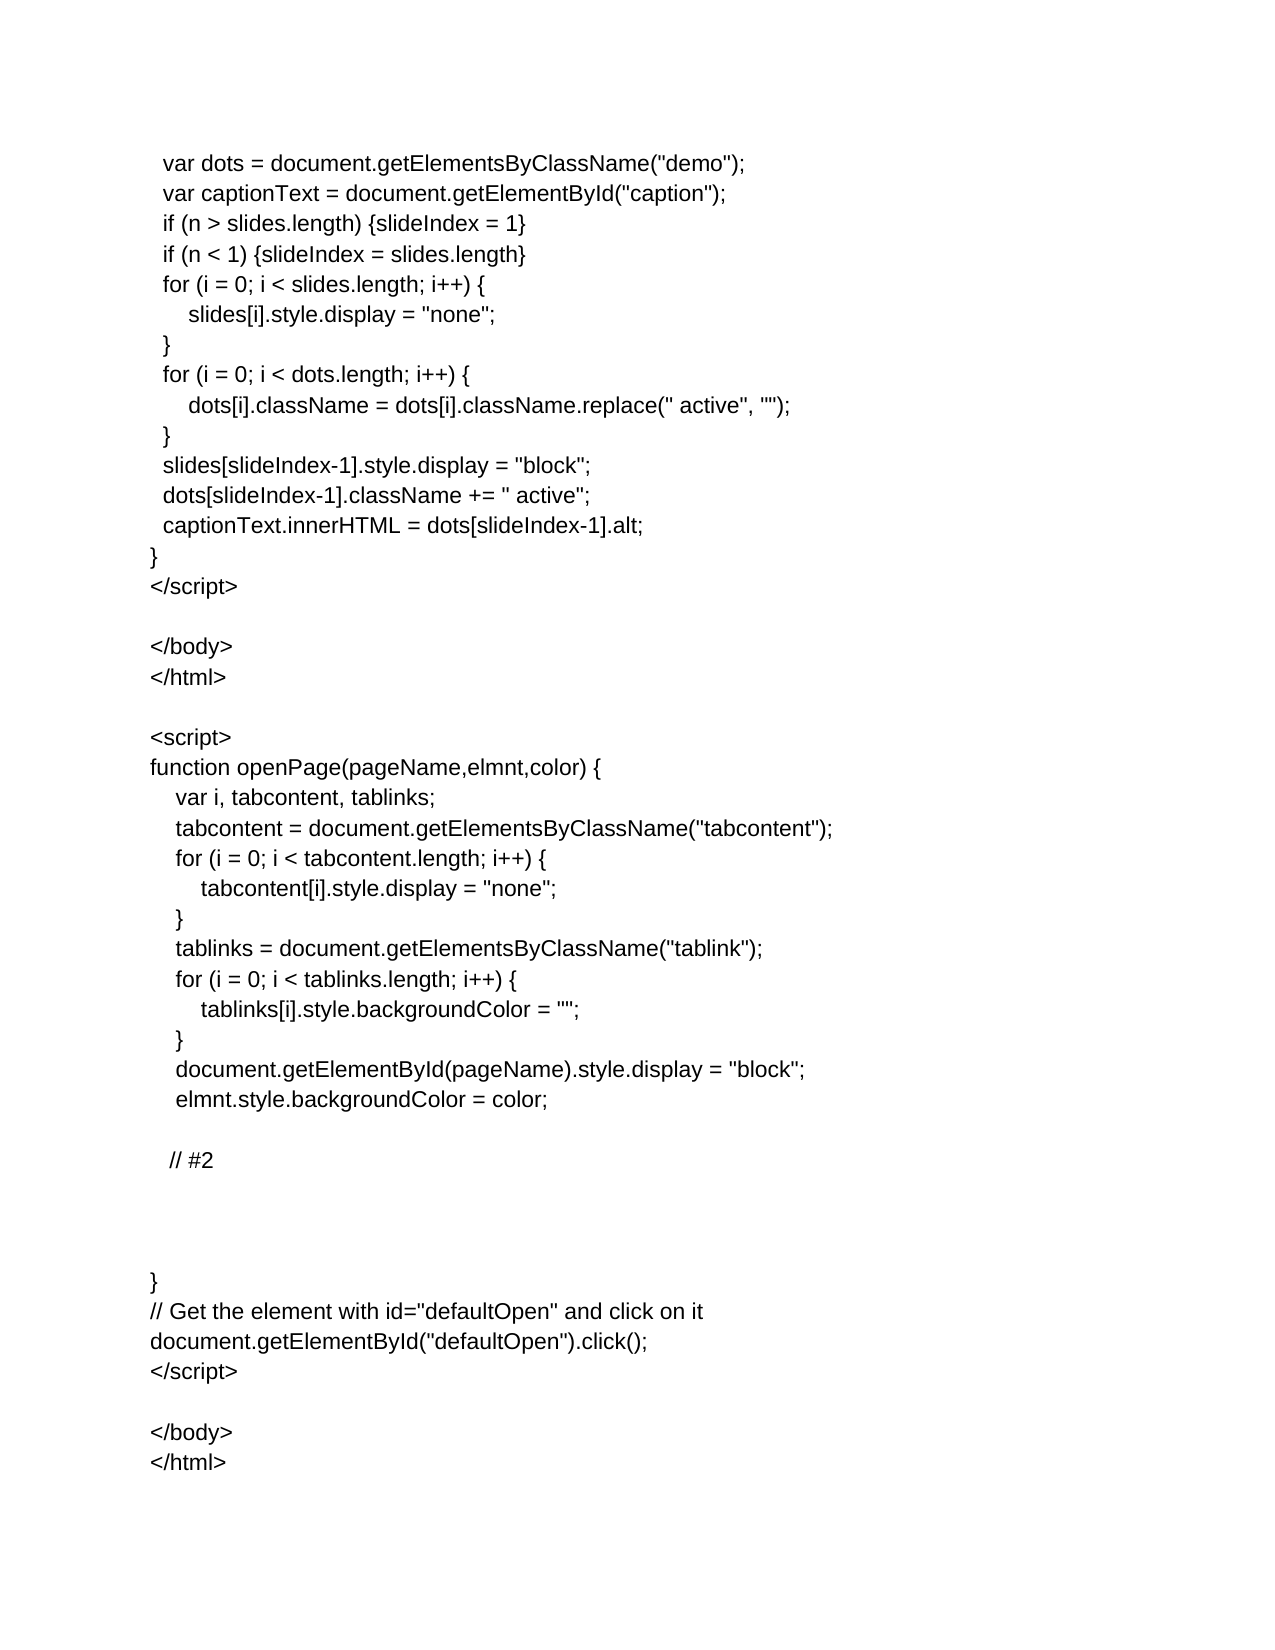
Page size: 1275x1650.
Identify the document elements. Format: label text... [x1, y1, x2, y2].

text captionText.innerHTML = dots[slideIndex-1].alt; [150, 512, 1125, 539]
text slides[slideIndex-1].style.display = "block"; [150, 452, 1125, 478]
text </script> [150, 1358, 1125, 1385]
text var i, tabcontent, tablinks; [150, 784, 1125, 811]
text </html> [150, 663, 1125, 690]
text slides[i].style.display = "none"; [150, 301, 1125, 327]
text var captionText = document.getElementById("caption"); [150, 180, 1125, 207]
text for (i = 0; i < slides.length; i++) { [150, 271, 1125, 297]
text tabcontent[i].style.display = "none"; [150, 875, 1125, 901]
text // #2 [150, 1147, 1125, 1173]
text var dots = document.getElementsByClassName("demo"); [150, 150, 1125, 176]
text tablinks[i].style.backgroundColor = ""; [150, 996, 1125, 1022]
text elmnt.style.backgroundColor = color; [150, 1086, 1125, 1113]
text } [150, 1026, 1125, 1052]
text for (i = 0; i < tablinks.length; i++) { [150, 966, 1125, 992]
text </body> [150, 1419, 1125, 1445]
text // Get the element with id="defaultOpen" and click on it [150, 1298, 1125, 1324]
text } [150, 331, 1125, 358]
text <script> [150, 724, 1125, 750]
text function openPage(pageName,elmnt,color) { [150, 754, 1125, 781]
text </body> [150, 633, 1125, 660]
text } [150, 422, 1125, 448]
text document.getElementById(pageName).style.display = "block"; [150, 1056, 1125, 1083]
text for (i = 0; i < dots.length; i++) { [150, 361, 1125, 388]
text if (n < 1) {slideIndex = slides.length} [150, 241, 1125, 267]
text for (i = 0; i < tabcontent.length; i++) { [150, 845, 1125, 871]
text </html> [150, 1449, 1125, 1475]
text } [150, 543, 1125, 569]
text document.getElementById("defaultOpen").click(); [150, 1328, 1125, 1354]
text dots[i].className = dots[i].className.replace(" active", ""); [150, 392, 1125, 418]
text tabcontent = document.getElementsByClassName("tabcontent"); [150, 814, 1125, 841]
text } [150, 905, 1125, 932]
text tablinks = document.getElementsByClassName("tablink"); [150, 935, 1125, 962]
text } [150, 1268, 1125, 1294]
text </script> [150, 573, 1125, 599]
text if (n > slides.length) {slideIndex = 1} [150, 210, 1125, 237]
text dots[slideIndex-1].className += " active"; [150, 482, 1125, 509]
